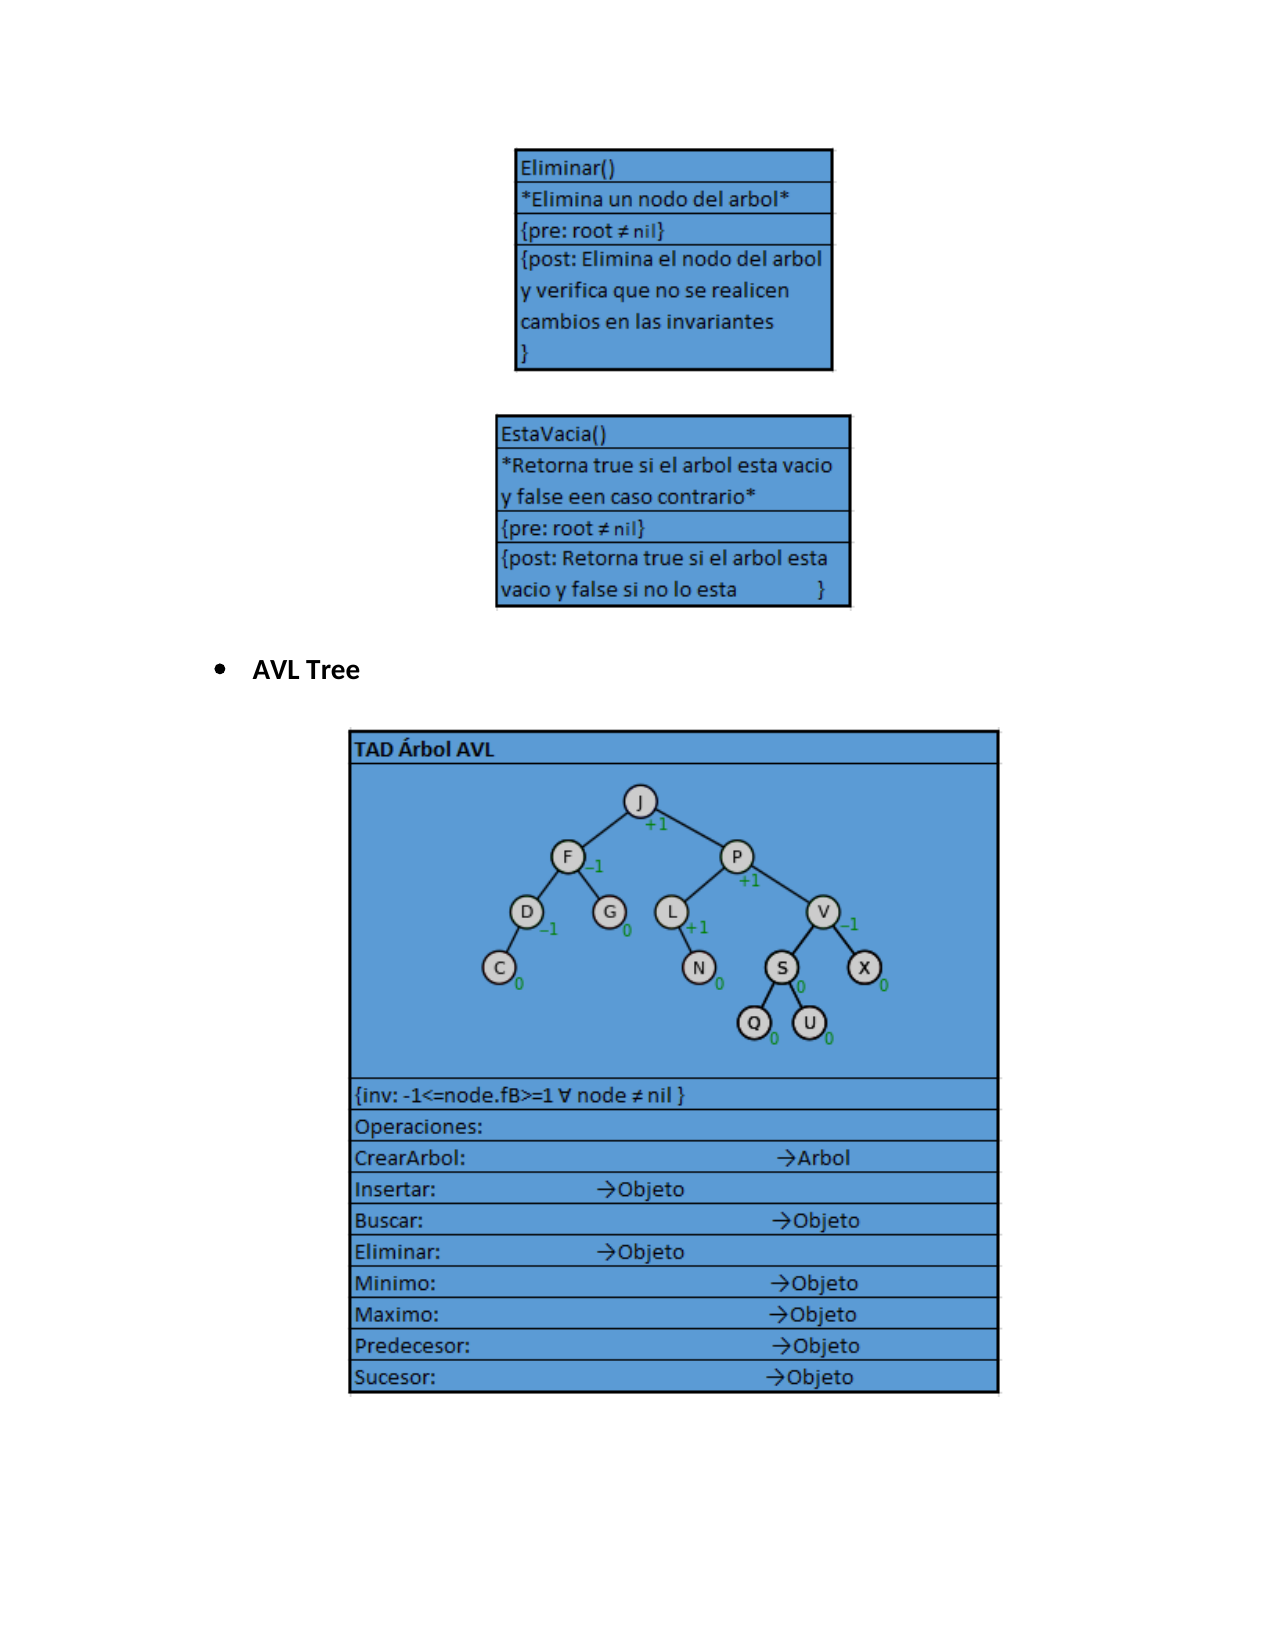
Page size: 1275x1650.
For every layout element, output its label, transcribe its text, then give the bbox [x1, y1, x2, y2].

picture [347, 727, 1003, 1397]
picture [495, 413, 855, 611]
list AVL Tree [215, 651, 1098, 686]
picture [513, 147, 837, 373]
